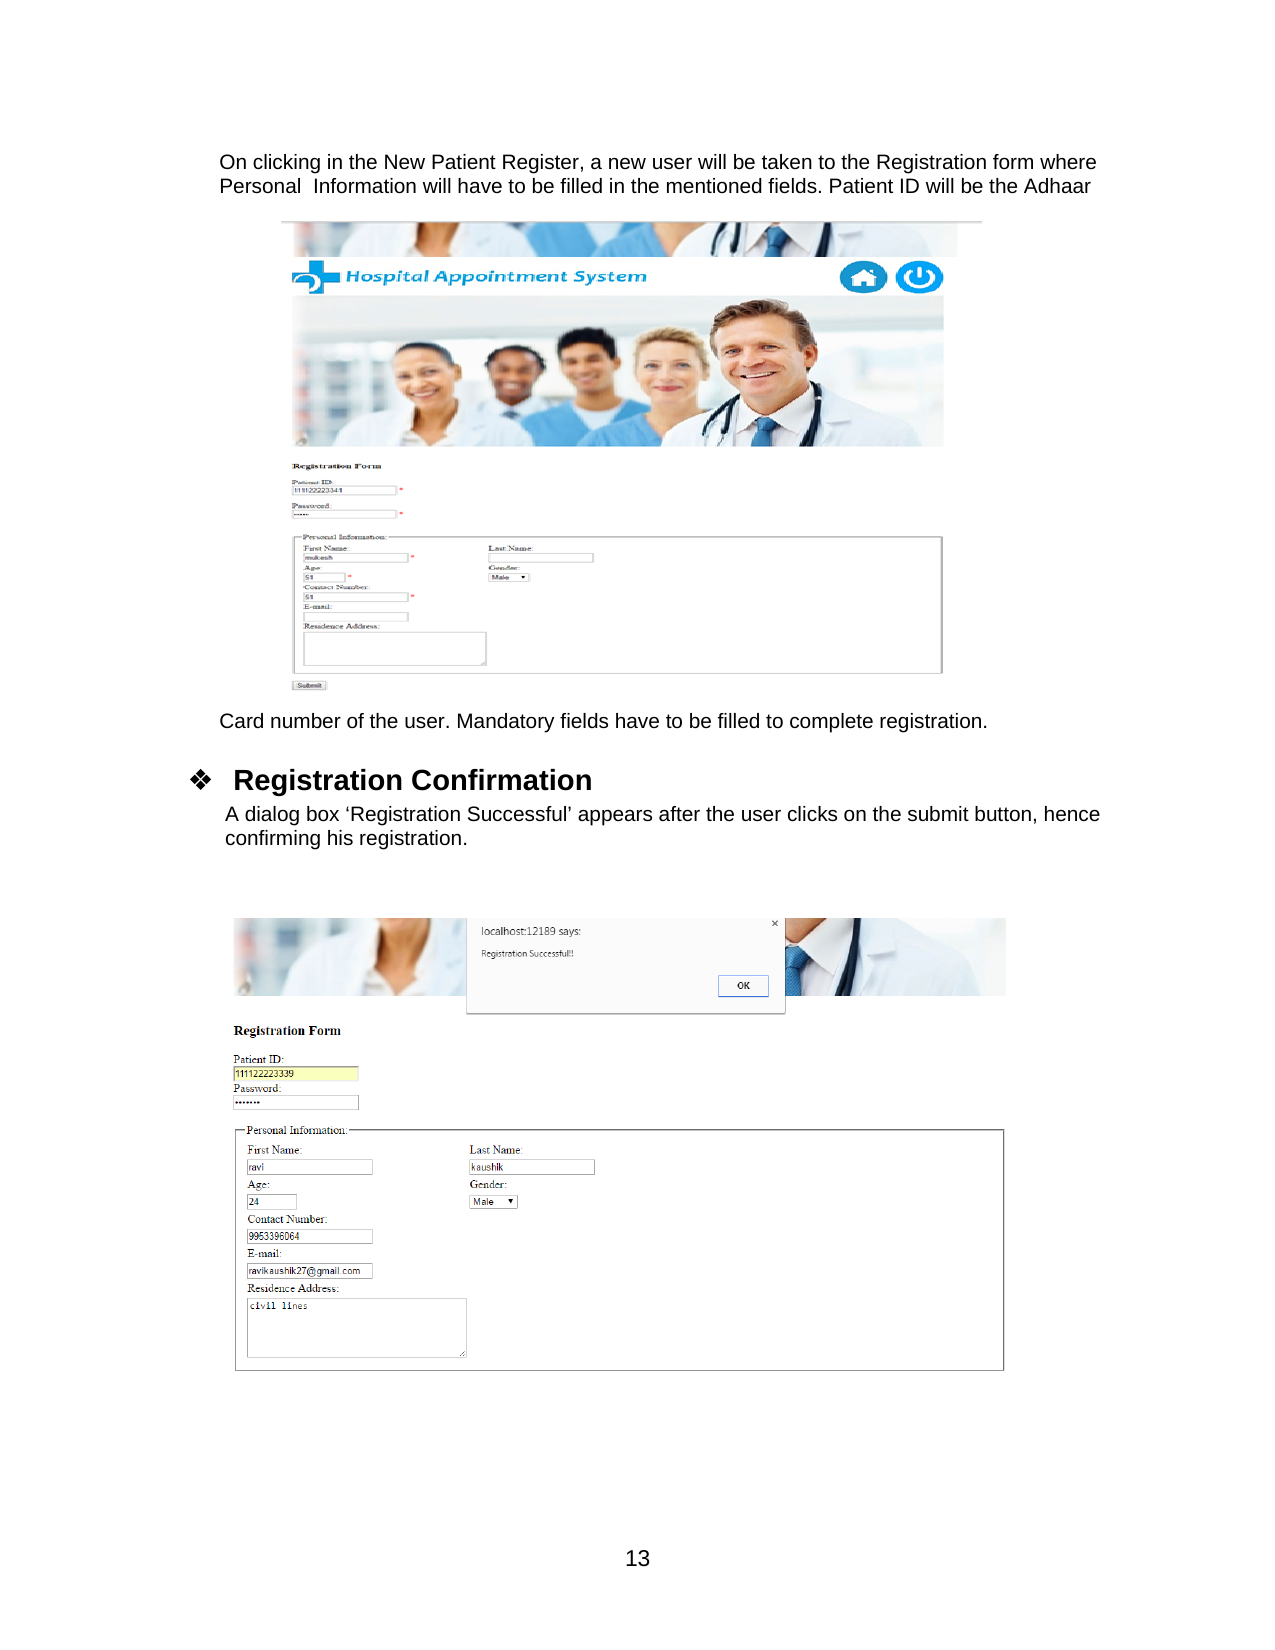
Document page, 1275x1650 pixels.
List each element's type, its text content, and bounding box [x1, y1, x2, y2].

text A dialog box ‘Registration Successful’ appears after the user clicks on the submit button, hence [150, 802, 1125, 826]
picture [280, 221, 983, 691]
text confirming his registration. [150, 826, 1125, 849]
list Registration Confirmation [187, 763, 1125, 797]
text Personal Information will have to be filled in the mentioned fields. Patient ID will be the Adhaar [150, 174, 1125, 198]
picture [220, 918, 1017, 1381]
text On clicking in the New Patient Register, a new user will be taken to the Registration form where [150, 150, 1125, 174]
